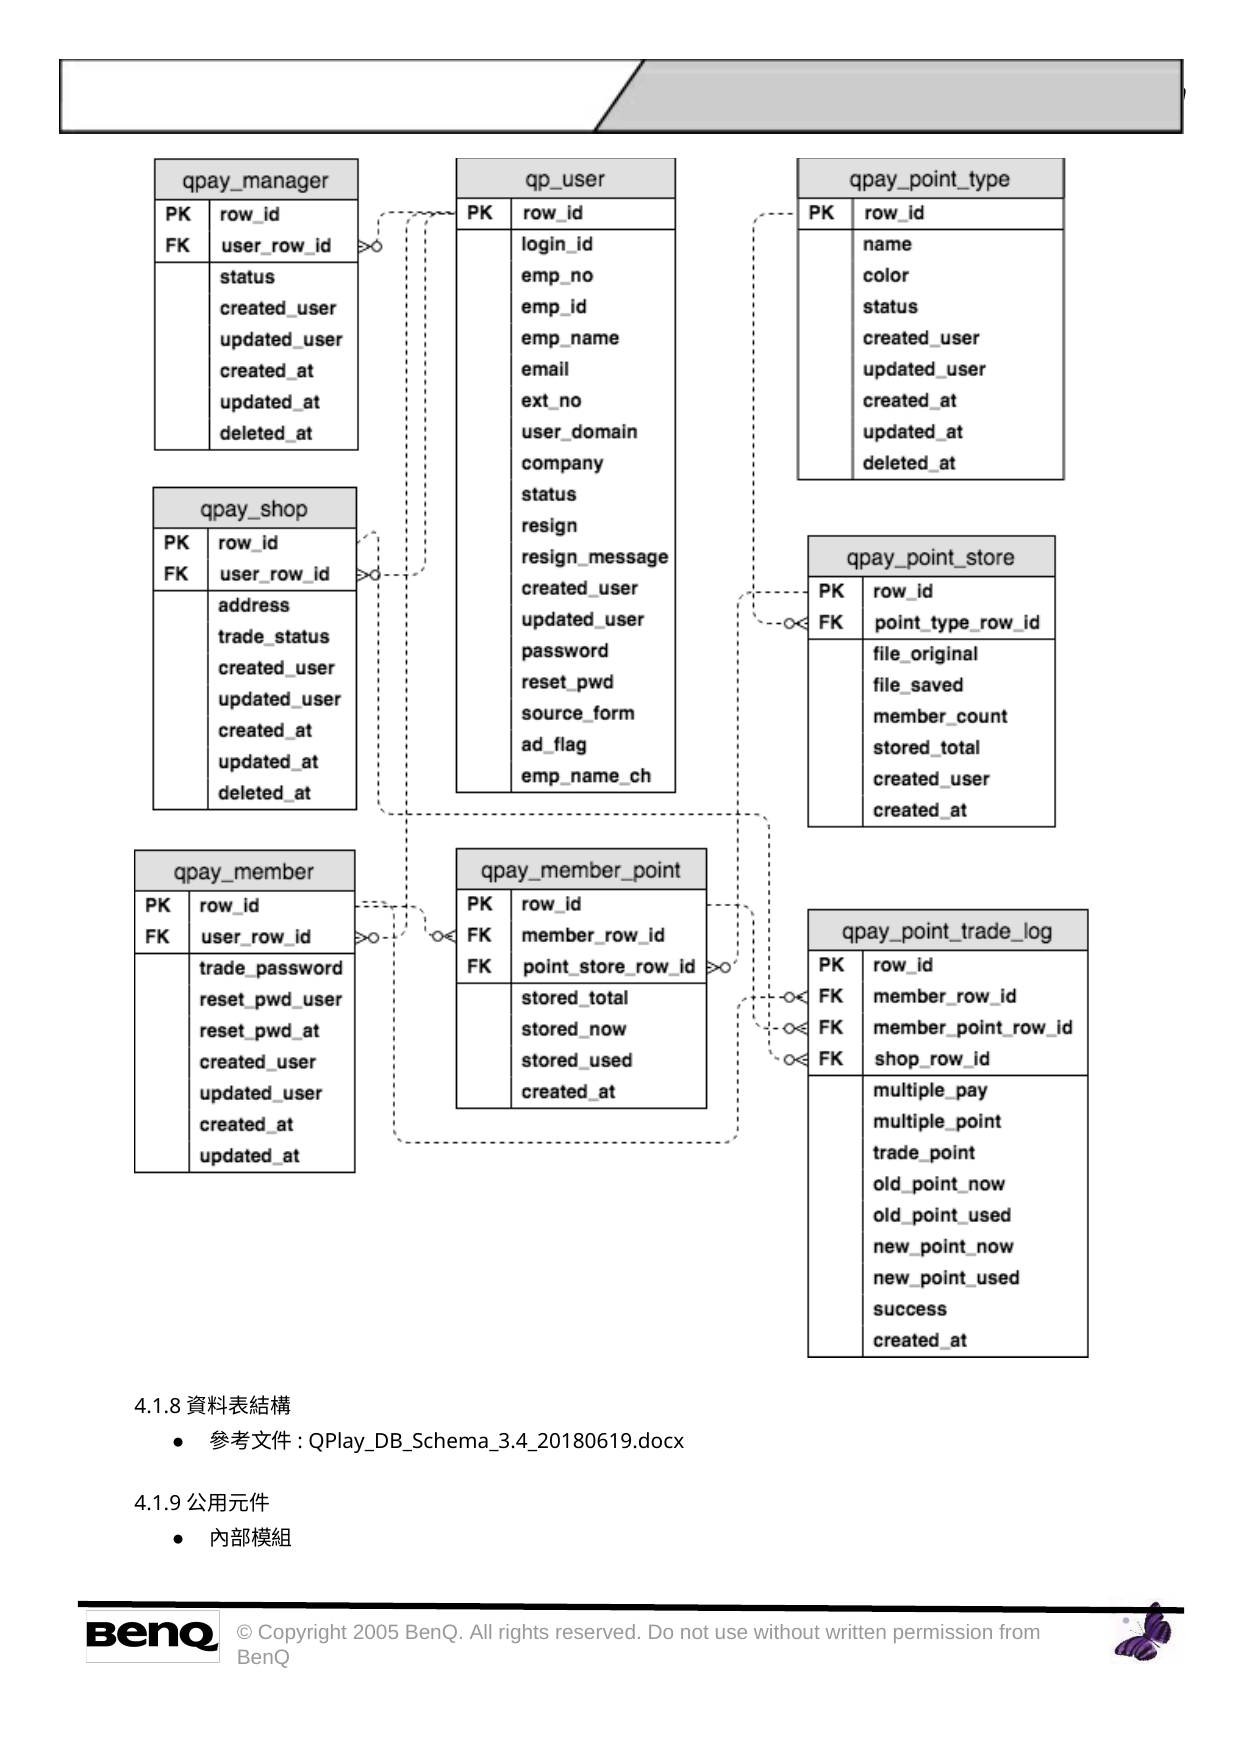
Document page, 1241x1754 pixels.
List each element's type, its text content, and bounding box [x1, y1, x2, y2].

picture [1109, 1614, 1183, 1664]
picture [134, 158, 1089, 1358]
text 4.1.9 公用元件 [134, 1486, 1181, 1516]
picture [77, 1607, 228, 1666]
text 4.1.8 資料表結構 [134, 1389, 1181, 1419]
picture [59, 59, 1184, 134]
picture [1109, 1598, 1183, 1607]
list 內部模組 [172, 1521, 1181, 1551]
list 參考文件 : QPlay_DB_Schema_3.4_20180619.docx [172, 1424, 1181, 1454]
